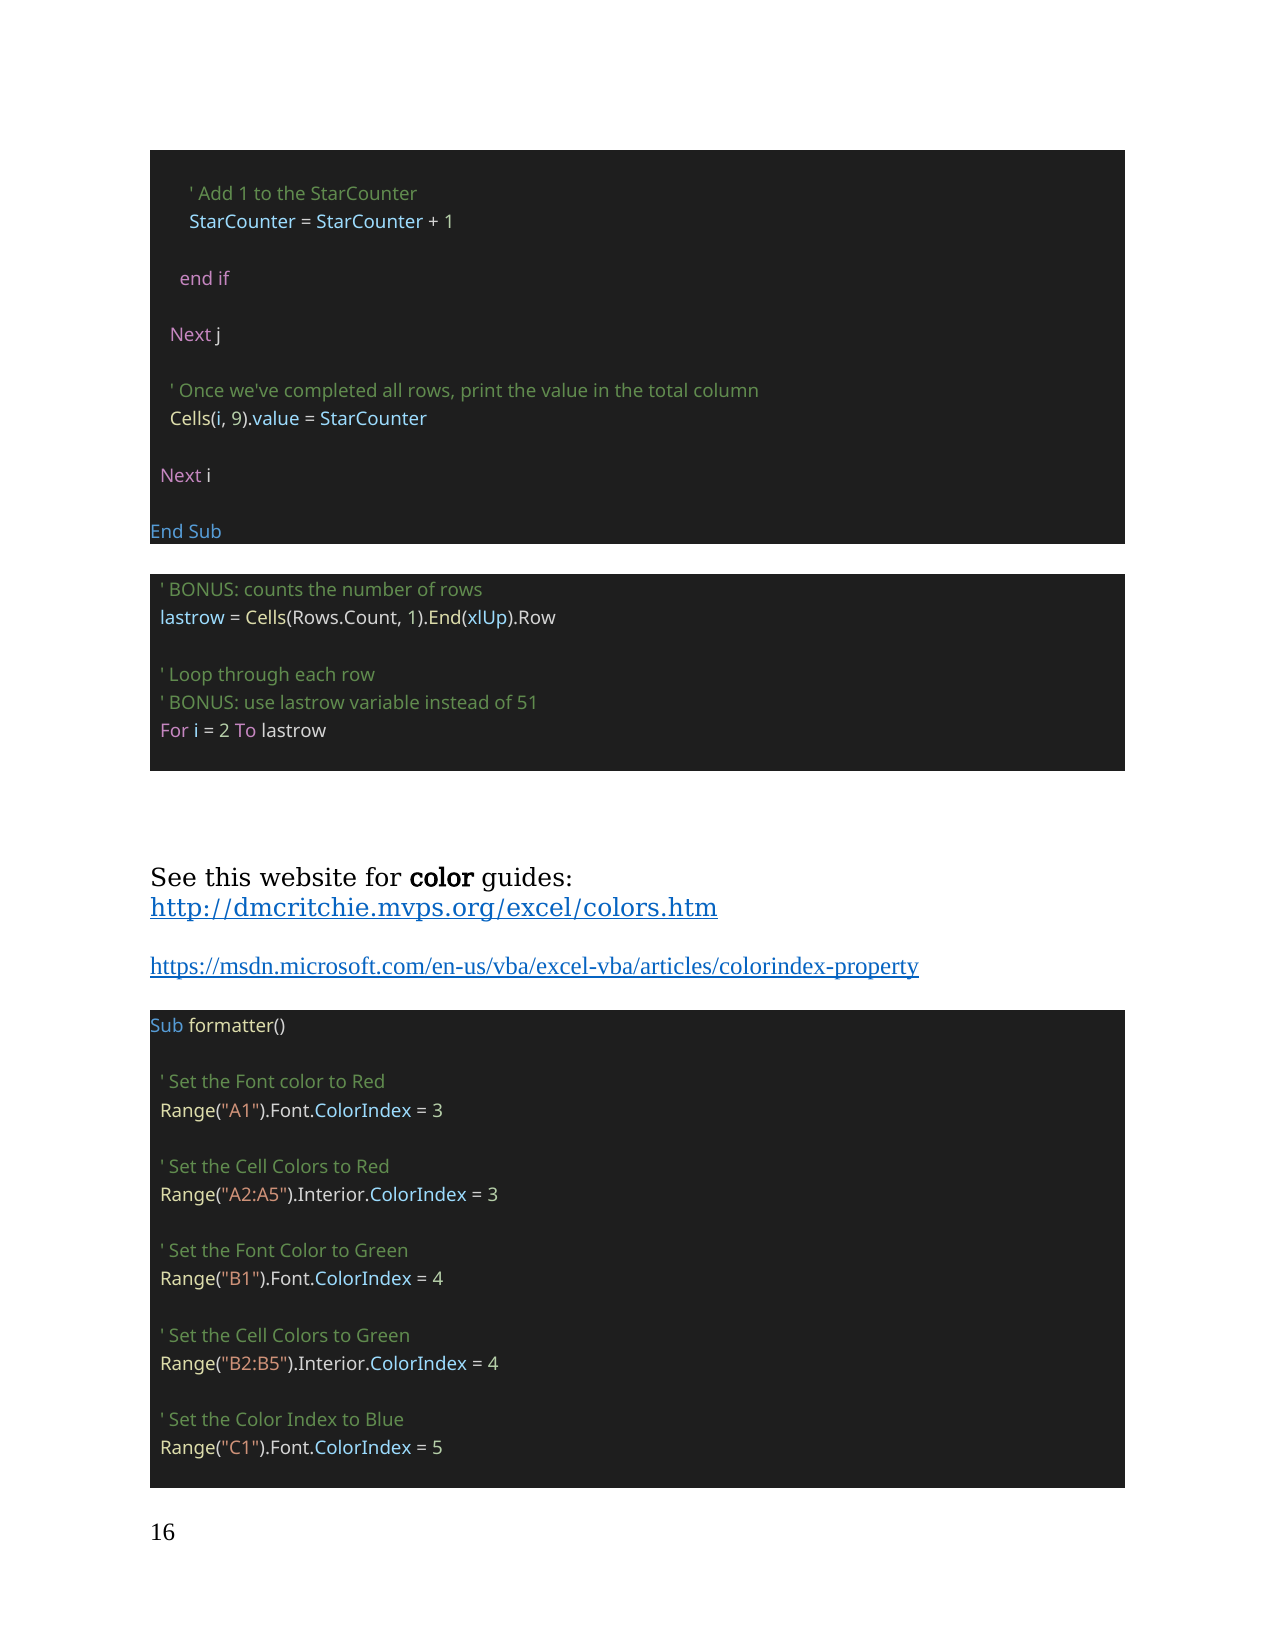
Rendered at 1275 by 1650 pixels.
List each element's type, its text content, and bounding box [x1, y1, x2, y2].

text ' Add 1 to the StarCounter [150, 178, 1125, 206]
text See this website for color guides: http://dmcritchie.mvps.org/excel/colors.htm [150, 861, 1125, 921]
text ' BONUS: counts the number of rows [150, 574, 1125, 602]
text https://msdn.microsoft.com/en-us/vba/excel-vba/articles/colorindex-property [150, 951, 1125, 980]
text ' Once we've completed all rows, print the value in the total column [150, 375, 1125, 403]
text StarCounter = StarCounter + 1 [150, 206, 1125, 234]
text End Sub [150, 516, 1125, 544]
text Next j [150, 319, 1125, 347]
text Next i [150, 459, 1125, 487]
text Range("B1").Font.ColorIndex = 4 [150, 1263, 1125, 1291]
text Sub formatter() [150, 1010, 1125, 1038]
text end if [150, 262, 1125, 291]
text ' Set the Cell Colors to Red [150, 1151, 1125, 1179]
text For i = 2 To lastrow [150, 715, 1125, 743]
text ' Set the Color Index to Blue [150, 1404, 1125, 1432]
text lastrow = Cells(Rows.Count, 1).End(xlUp).Row [150, 602, 1125, 630]
text Range("C1").Font.ColorIndex = 5 [150, 1432, 1125, 1460]
text ' Loop through each row [150, 659, 1125, 687]
text Cells(i, 9).value = StarCounter [150, 403, 1125, 431]
text ' BONUS: use lastrow variable instead of 51 [150, 687, 1125, 715]
text Range("B2:B5").Interior.ColorIndex = 4 [150, 1347, 1125, 1376]
text Range("A2:A5").Interior.ColorIndex = 3 [150, 1179, 1125, 1207]
text ' Set the Font Color to Green [150, 1235, 1125, 1263]
text ' Set the Font color to Red [150, 1066, 1125, 1094]
text Range("A1").Font.ColorIndex = 3 [150, 1094, 1125, 1122]
text ' Set the Cell Colors to Green [150, 1319, 1125, 1347]
